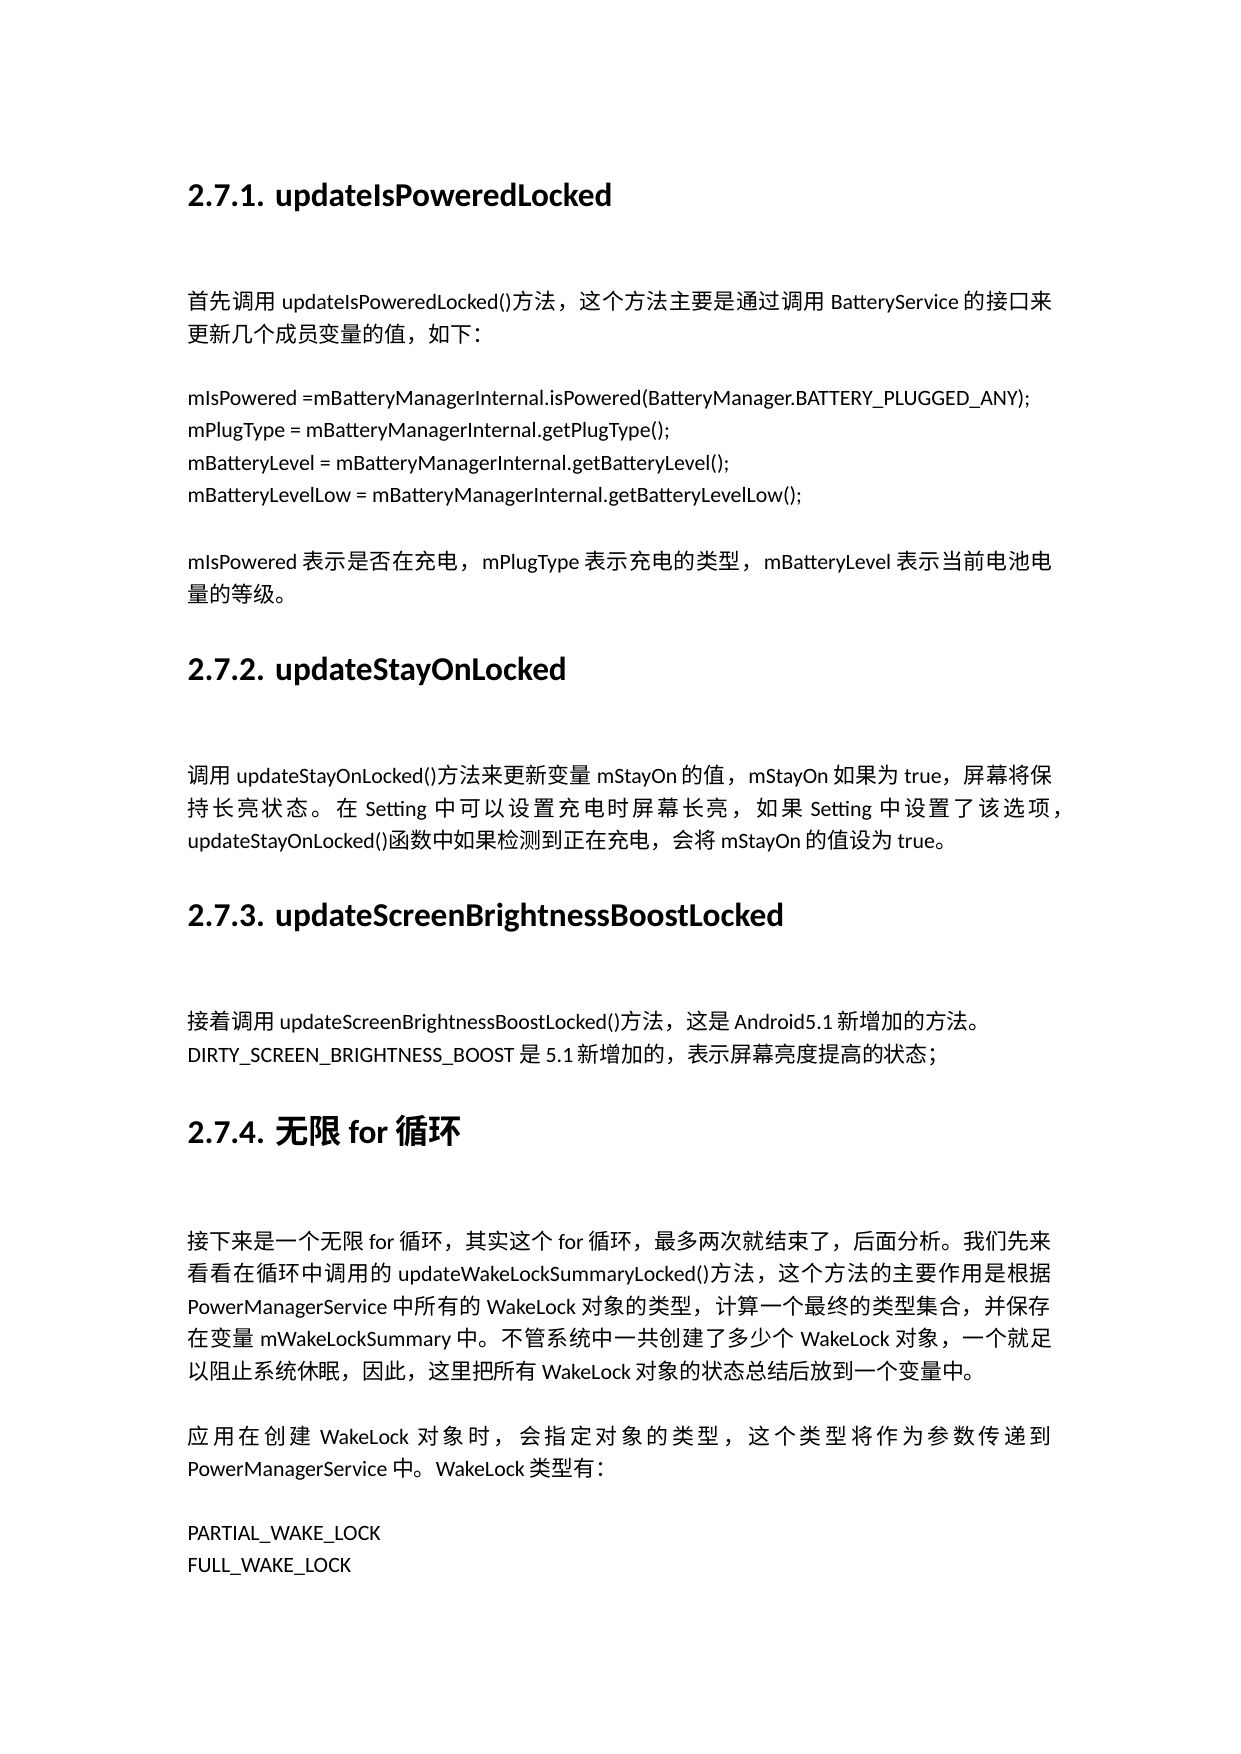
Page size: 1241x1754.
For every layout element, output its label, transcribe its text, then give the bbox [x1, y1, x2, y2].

text mIsPowered表示是否在充电，mPlugType表示充电的类型，mBatteryLevel表示当前电池电量的等级。 [187, 544, 1053, 609]
subtitle updateIsPoweredLocked [187, 162, 1053, 227]
text mBatteryLevelLow = mBatteryManagerInternal.getBatteryLevelLow(); [187, 479, 1053, 511]
subtitle updateScreenBrightnessBoostLocked [187, 882, 1053, 947]
text 首先调用updateIsPoweredLocked()方法，这个方法主要是通过调用BatteryService的接口来更新几个成员变量的值，如下： [187, 284, 1053, 349]
text DIRTY_SCREEN_BRIGHTNESS_BOOST是5.1新增加的，表示屏幕亮度提高的状态； [187, 1036, 1053, 1069]
subtitle updateStayOnLocked [187, 636, 1053, 701]
text 接下来是一个无限for循环，其实这个for循环，最多两次就结束了，后面分析。我们先来看看在循环中调用的updateWakeLockSummaryLocked()方法，这个方法的主要作用是根据PowerManagerService中所有的WakeLock对象的类型，计算一个最终的类型集合，并保存在变量mWakeLockSummary中。不管系统中一共创建了多少个WakeLock对象，一个就足以阻止系统休眠，因此，这里把所有WakeLock对象的状态总结后放到一个变量中。 [187, 1223, 1053, 1386]
text 调用updateStayOnLocked()方法来更新变量mStayOn的值，mStayOn如果为true，屏幕将保持长亮状态。在Setting中可以设置充电时屏幕长亮，如果Setting中设置了该选项，updateStayOnLocked()函数中如果检测到正在充电，会将mStayOn的值设为true。 [187, 758, 1053, 855]
text 接着调用updateScreenBrightnessBoostLocked()方法，这是Android5.1新增加的方法。 [187, 1004, 1053, 1036]
text mBatteryLevel = mBatteryManagerInternal.getBatteryLevel(); [187, 446, 1053, 479]
text PARTIAL_WAKE_LOCK [187, 1516, 1053, 1548]
subtitle 无限for循环 [187, 1096, 1053, 1161]
text mIsPowered =mBatteryManagerInternal.isPowered(BatteryManager.BATTERY_PLUGGED_ANY); [187, 381, 1053, 414]
text mPlugType = mBatteryManagerInternal.getPlugType(); [187, 414, 1053, 446]
text 应用在创建WakeLock对象时，会指定对象的类型，这个类型将作为参数传递到PowerManagerService中。WakeLock类型有： [187, 1418, 1053, 1483]
text FULL_WAKE_LOCK [187, 1548, 1053, 1581]
